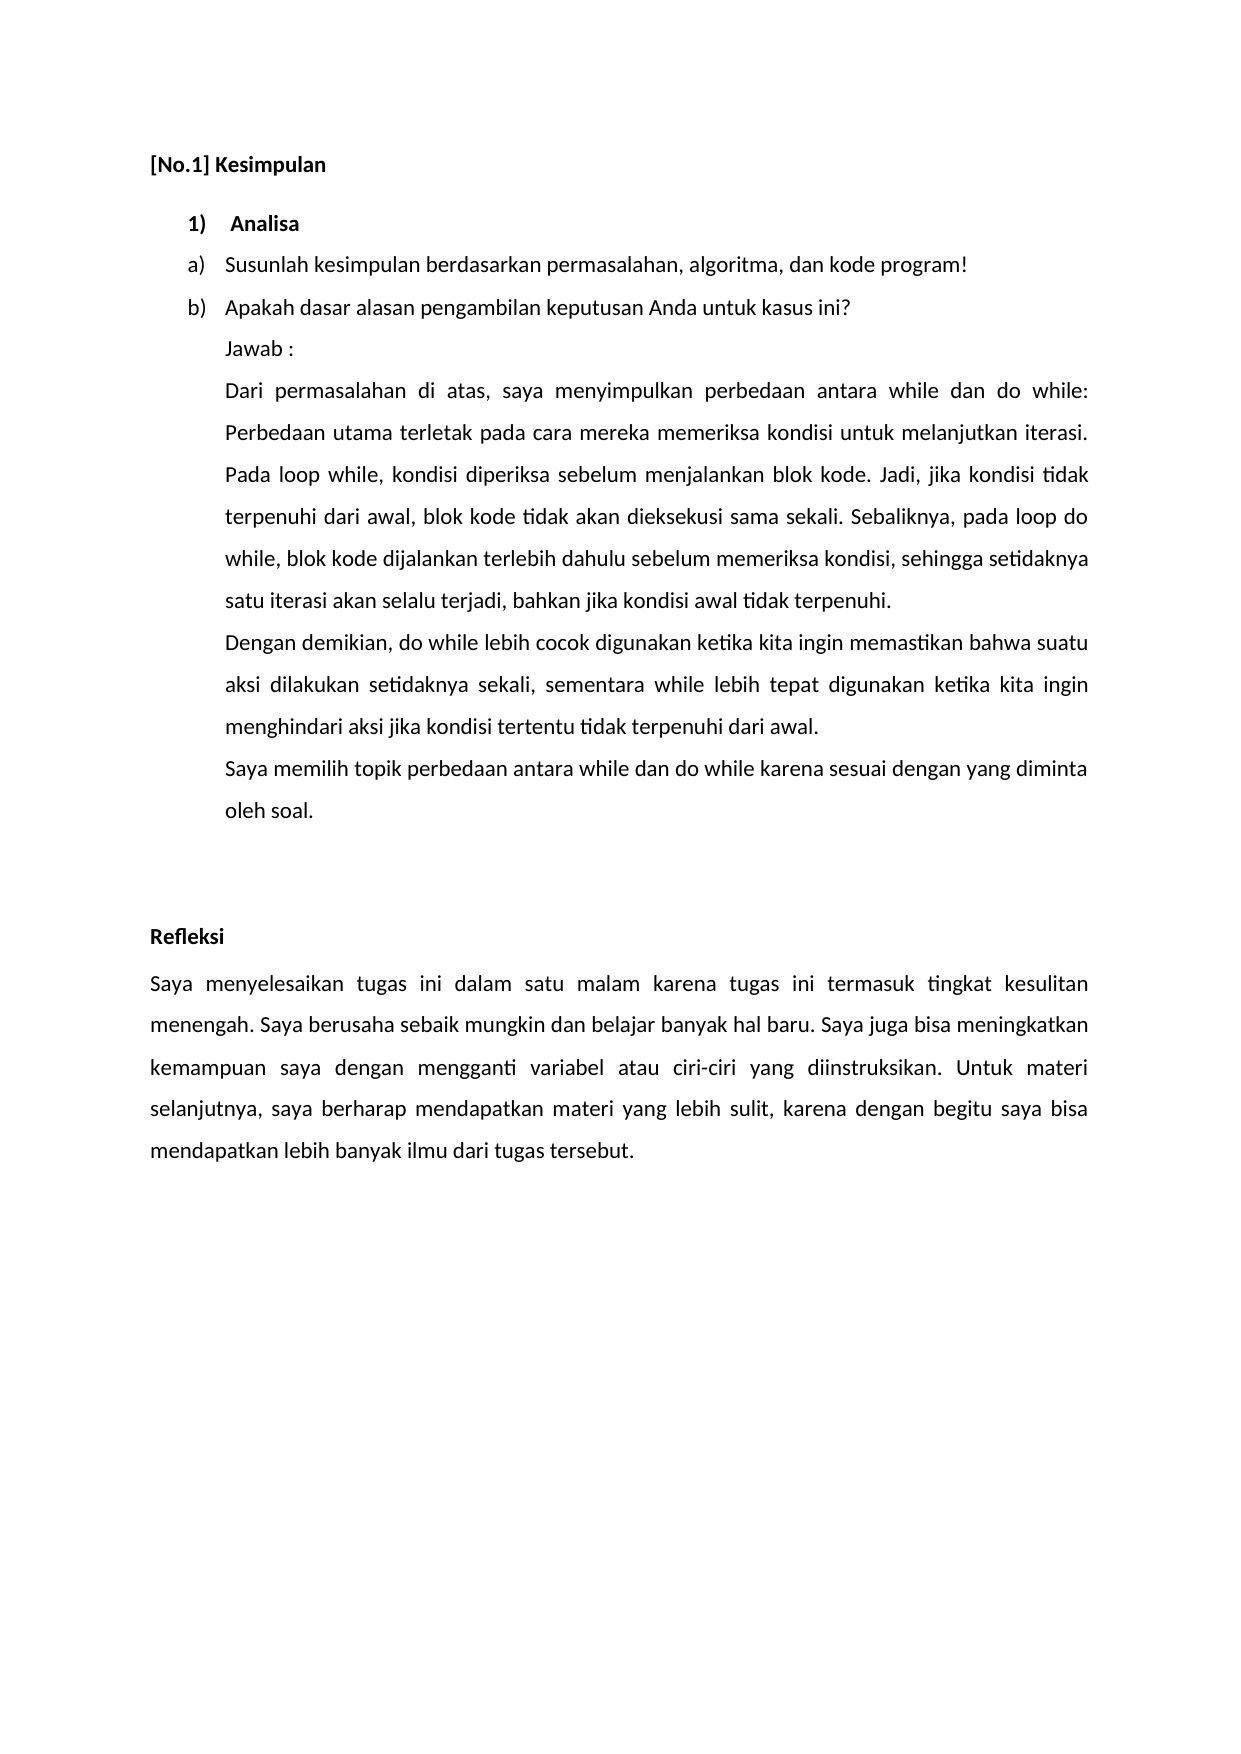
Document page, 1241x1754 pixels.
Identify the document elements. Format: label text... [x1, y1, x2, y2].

list Apakah dasar alasan pengambilan keputusan Anda untuk kasus ini? [187, 293, 1090, 321]
text Dari permasalahan di atas, saya menyimpulkan perbedaan antara while dan do while: Perbedaan utama terletak pada cara mereka memeriksa kondisi untuk melanjutkan iterasi. Pada loop while, kondisi diperiksa sebelum menjalankan blok kode. Jadi, jika kondisi tidak terpenuhi dari awal, blok kode tidak akan dieksekusi sama sekali. Sebaliknya, pada loop do while, blok kode dijalankan terlebih dahulu sebelum memeriksa kondisi, sehingga setidaknya satu iterasi akan selalu terjadi, bahkan jika kondisi awal tidak terpenuhi. [225, 377, 1090, 614]
list Analisa [187, 209, 1090, 237]
text Saya menyelesaikan tugas ini dalam satu malam karena tugas ini termasuk tingkat kesulitan menengah. Saya berusaha sebaik mungkin dan belajar banyak hal baru. Saya juga bisa meningkatkan kemampuan saya dengan mengganti variabel atau ciri-ciri yang diinstruksikan. Untuk materi selanjutnya, saya berharap mendapatkan materi yang lebih sulit, karena dengan begitu saya bisa mendapatkan lebih banyak ilmu dari tugas tersebut. [150, 969, 1090, 1164]
text Jawab : [225, 334, 1090, 363]
text [No.1] Kesimpulan [150, 150, 1090, 178]
text Saya memilih topik perbedaan antara while dan do while karena sesuai dengan yang diminta oleh soal. [225, 754, 1090, 824]
list Susunlah kesimpulan berdasarkan permasalahan, algoritma, dan kode program! [187, 251, 1090, 279]
text Dengan demikian, do while lebih cocok digunakan ketika kita ingin memastikan bahwa suatu aksi dilakukan setidaknya sekali, sementara while lebih tepat digunakan ketika kita ingin menghindari aksi jika kondisi tertentu tidak terpenuhi dari awal. [225, 628, 1090, 740]
text Refleksi [150, 922, 1090, 950]
